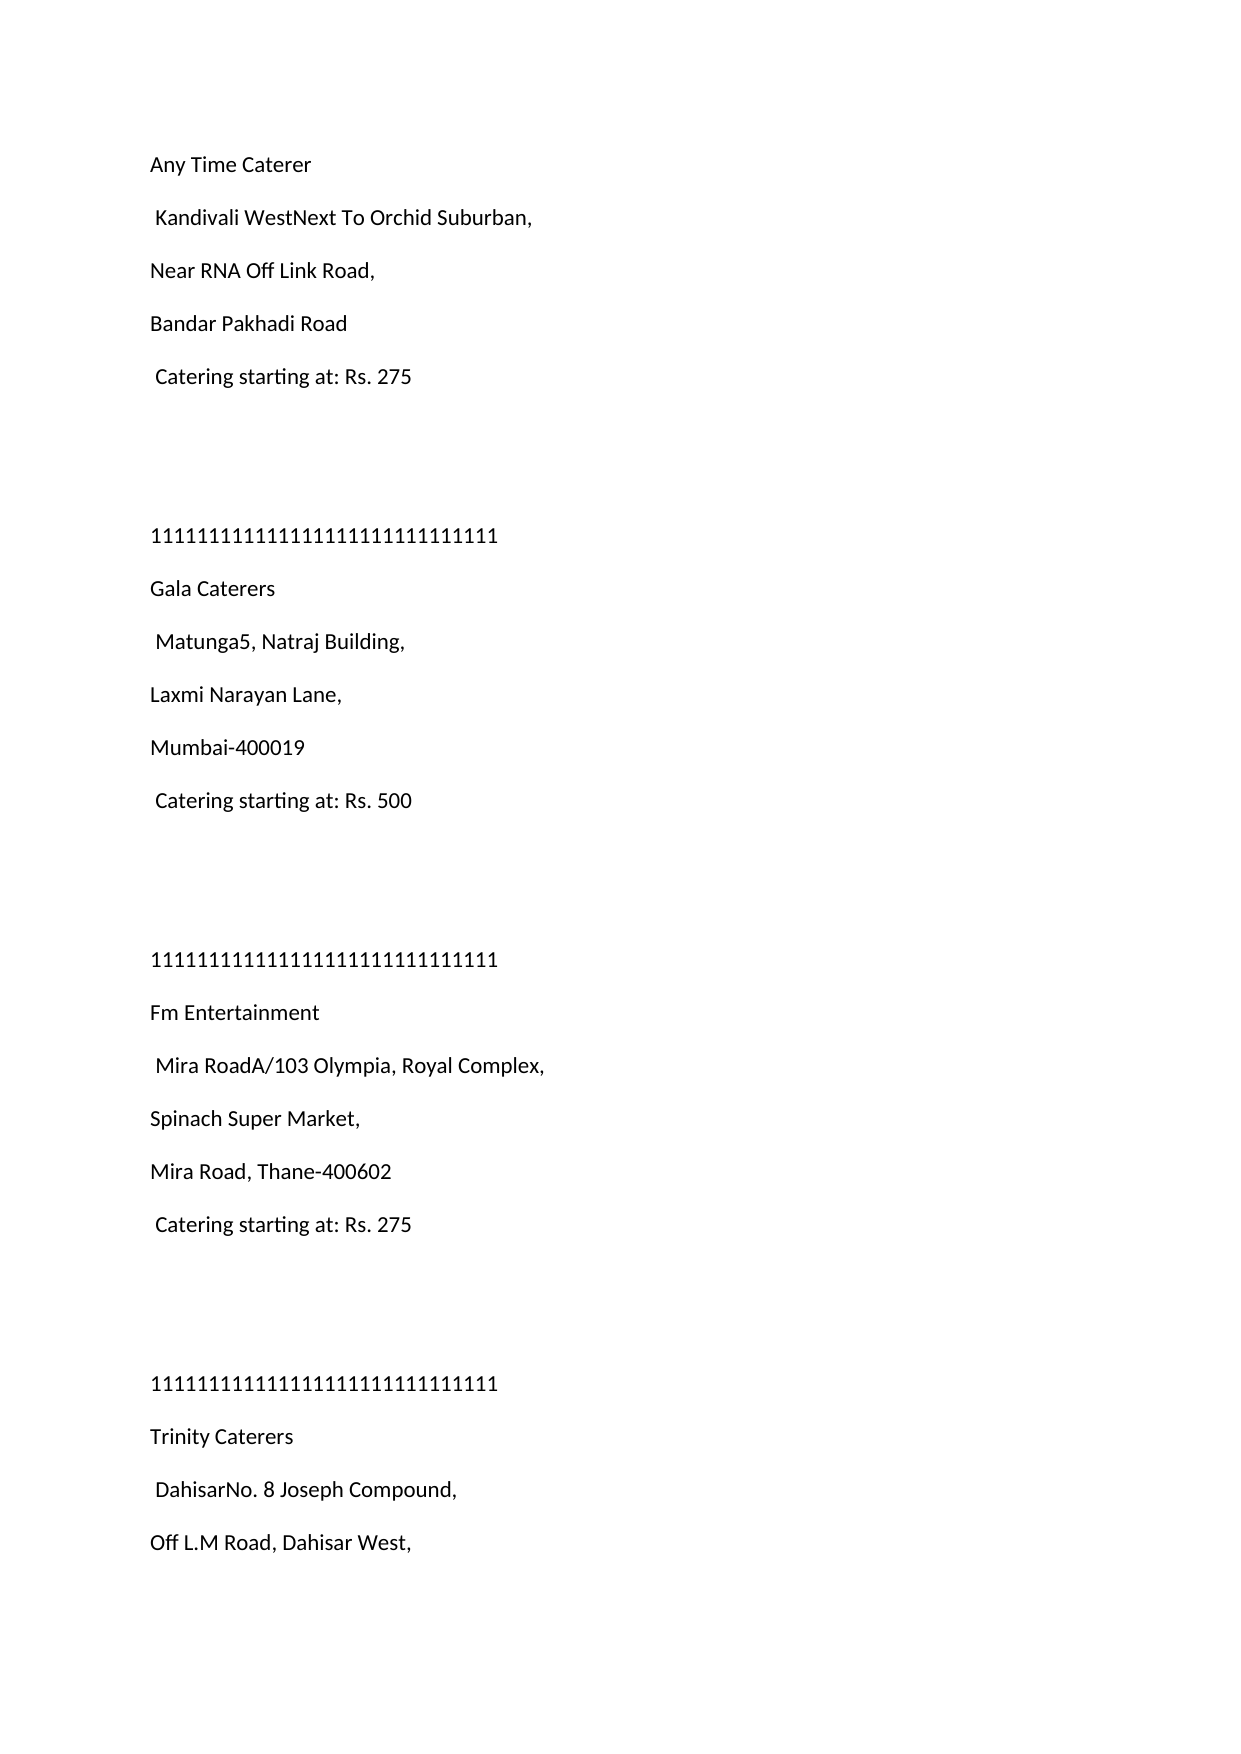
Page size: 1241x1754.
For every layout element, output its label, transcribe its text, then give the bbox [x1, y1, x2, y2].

text Kandivali WestNext To Orchid Suburban, [150, 203, 1090, 231]
text Catering starting at: Rs. 275 [150, 362, 1090, 390]
text 111111111111111111111111111111 [150, 1369, 1090, 1397]
text Spinach Super Market, [150, 1104, 1090, 1132]
text Mumbai-400019 [150, 733, 1090, 761]
text Fm Entertainment [150, 998, 1090, 1026]
text Bandar Pakhadi Road [150, 309, 1090, 337]
text Any Time Caterer [150, 150, 1090, 178]
text Laxmi Narayan Lane, [150, 680, 1090, 708]
text DahisarNo. 8 Joseph Compound, [150, 1476, 1090, 1503]
text 111111111111111111111111111111 [150, 945, 1090, 973]
text Matunga5, Natraj Building, [150, 627, 1090, 655]
text Catering starting at: Rs. 500 [150, 786, 1090, 814]
text Off L.M Road, Dahisar West, [150, 1528, 1090, 1557]
text Mira RoadA/103 Olympia, Royal Complex, [150, 1051, 1090, 1079]
text Near RNA Off Link Road, [150, 256, 1090, 284]
text Catering starting at: Rs. 275 [150, 1210, 1090, 1238]
text 111111111111111111111111111111 [150, 521, 1090, 549]
text Trinity Caterers [150, 1422, 1090, 1451]
text Mira Road, Thane-400602 [150, 1157, 1090, 1185]
text Gala Caterers [150, 574, 1090, 602]
